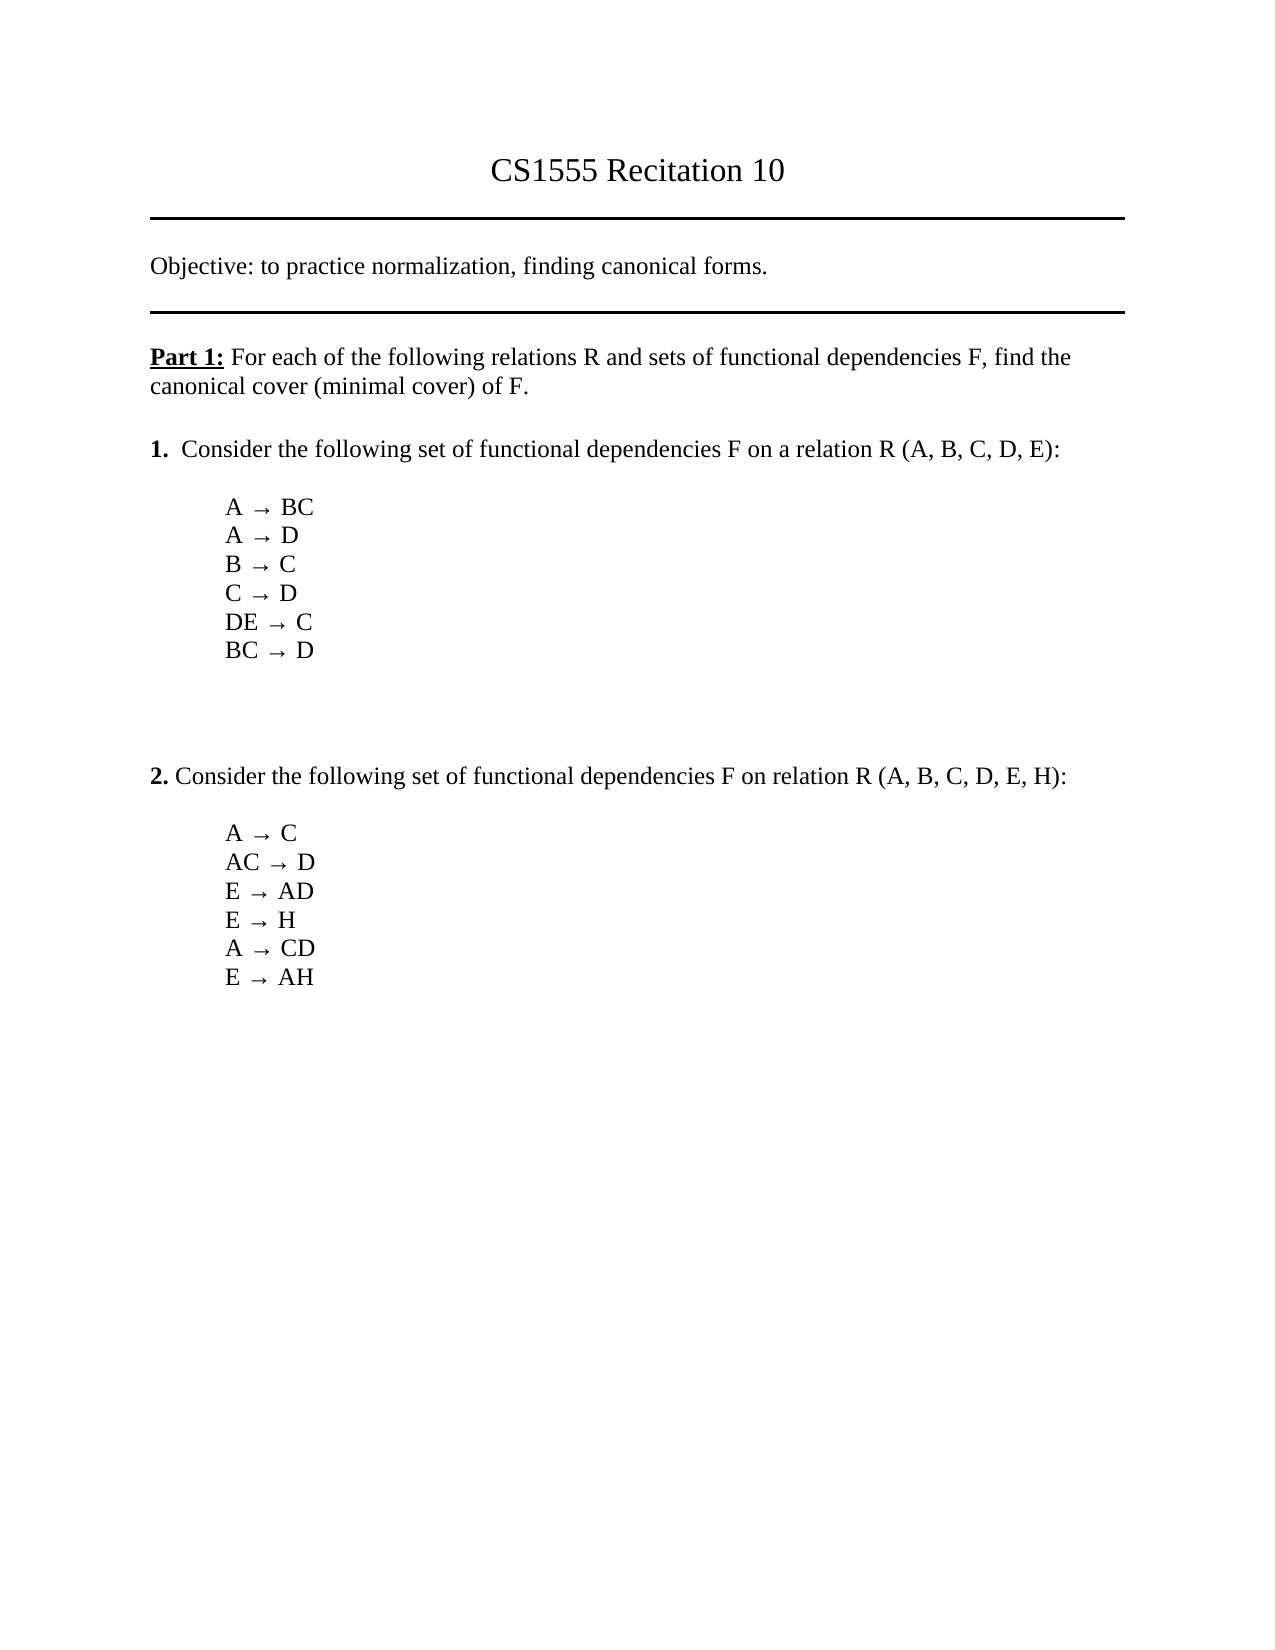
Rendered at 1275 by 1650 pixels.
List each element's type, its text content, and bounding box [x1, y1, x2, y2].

text A → D [150, 520, 1125, 549]
text 1. Consider the following set of functional dependencies F on a relation R (A, B, C, D, E): [150, 434, 1125, 463]
text 2. Consider the following set of functional dependencies F on relation R (A, B, C, D, E, H): [150, 761, 1125, 790]
text A → BC [150, 492, 1125, 520]
text Objective: to practice normalization, finding canonical forms. [150, 251, 1125, 280]
text A → C [150, 818, 1125, 847]
text E → AD [150, 876, 1125, 905]
text A → CD [150, 933, 1125, 962]
text E → H [150, 905, 1125, 933]
text C → D [150, 578, 1125, 607]
text CS1555 Recitation 10 [150, 150, 1125, 188]
text DE → C [150, 607, 1125, 635]
text E → AH [150, 962, 1125, 991]
text B → C [150, 549, 1125, 578]
text Part 1: For each of the following relations R and sets of functional dependencies F, find the canonical cover (minimal cover) of F. [150, 342, 1125, 400]
text AC → D [150, 847, 1125, 876]
text BC → D [150, 635, 1125, 664]
